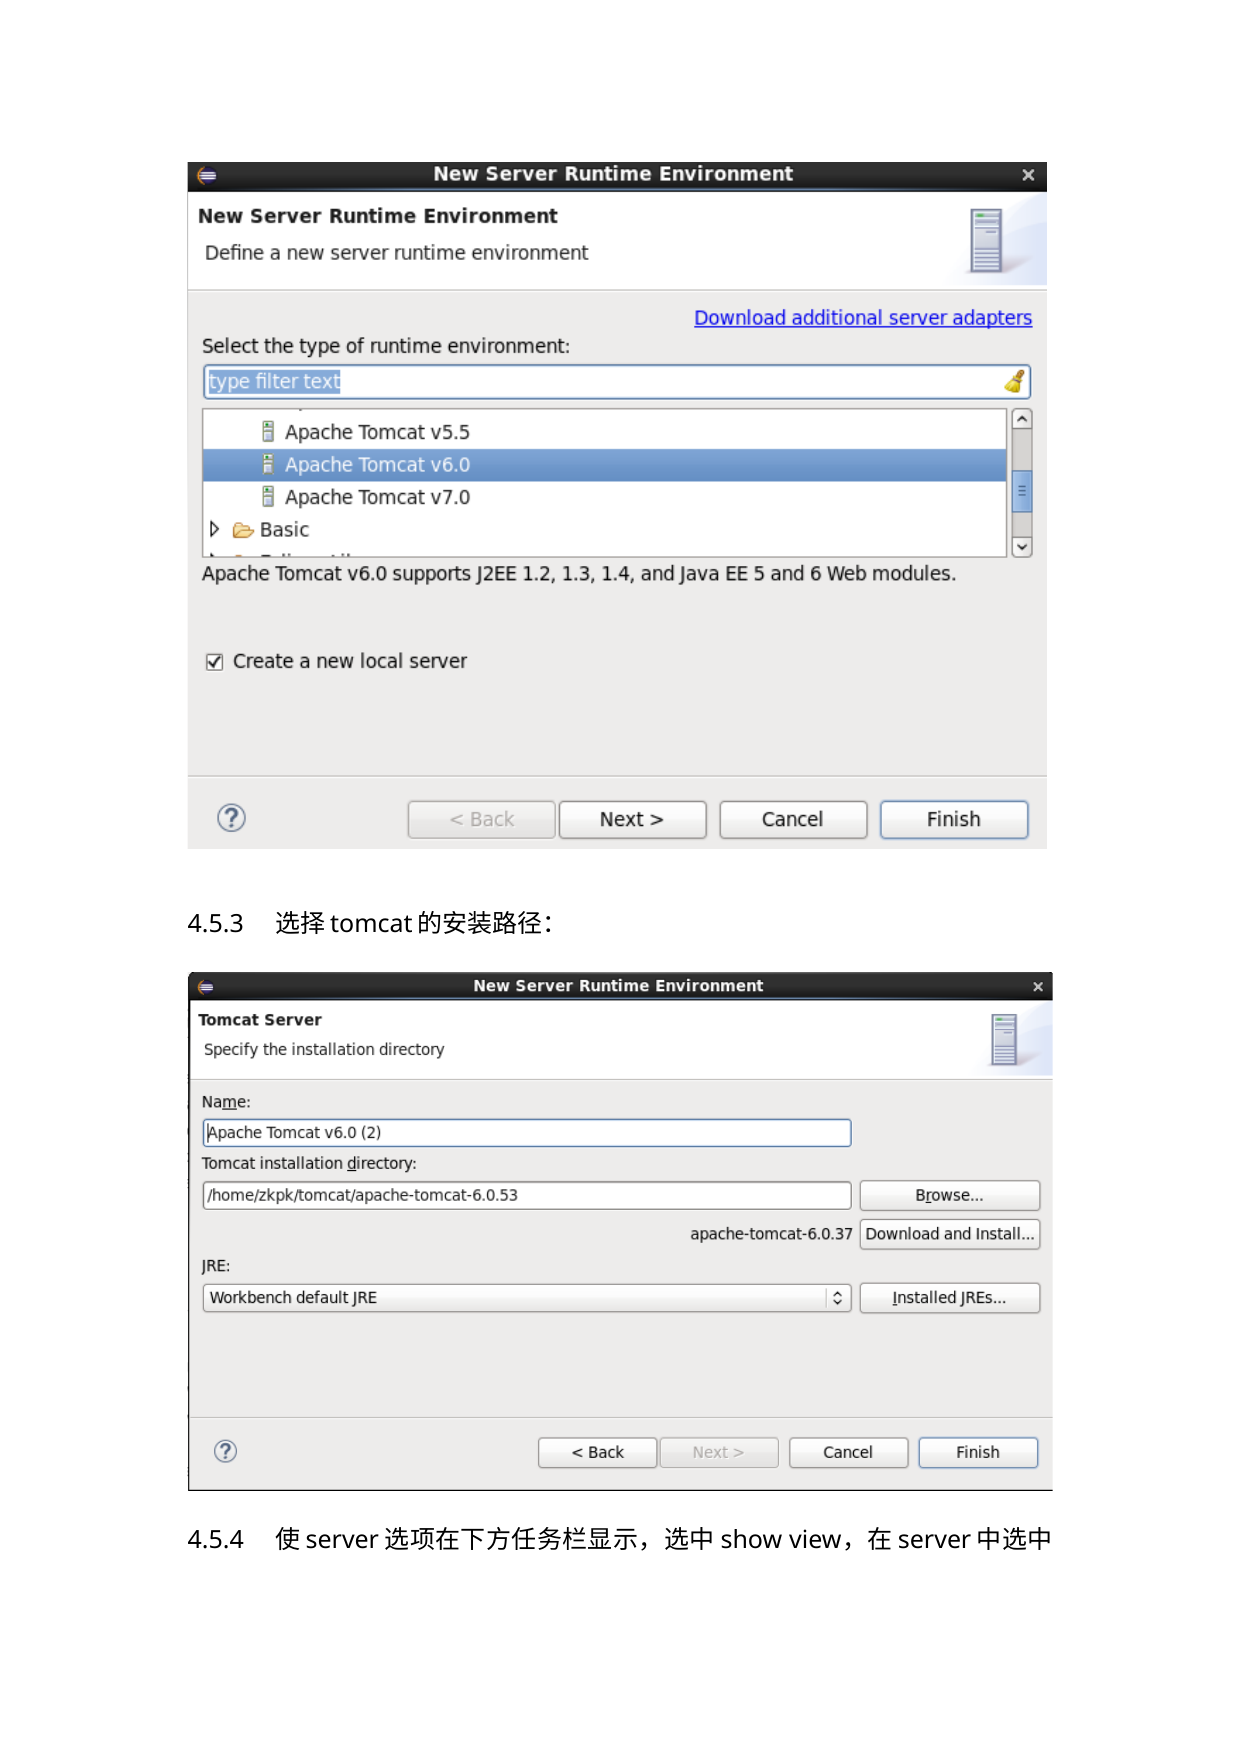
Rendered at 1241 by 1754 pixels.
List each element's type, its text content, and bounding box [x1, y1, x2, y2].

text 4.5.3 选择tomcat的安装路径： [187, 889, 1053, 954]
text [187, 1505, 1053, 1570]
picture [187, 162, 1047, 849]
picture [187, 972, 1053, 1491]
